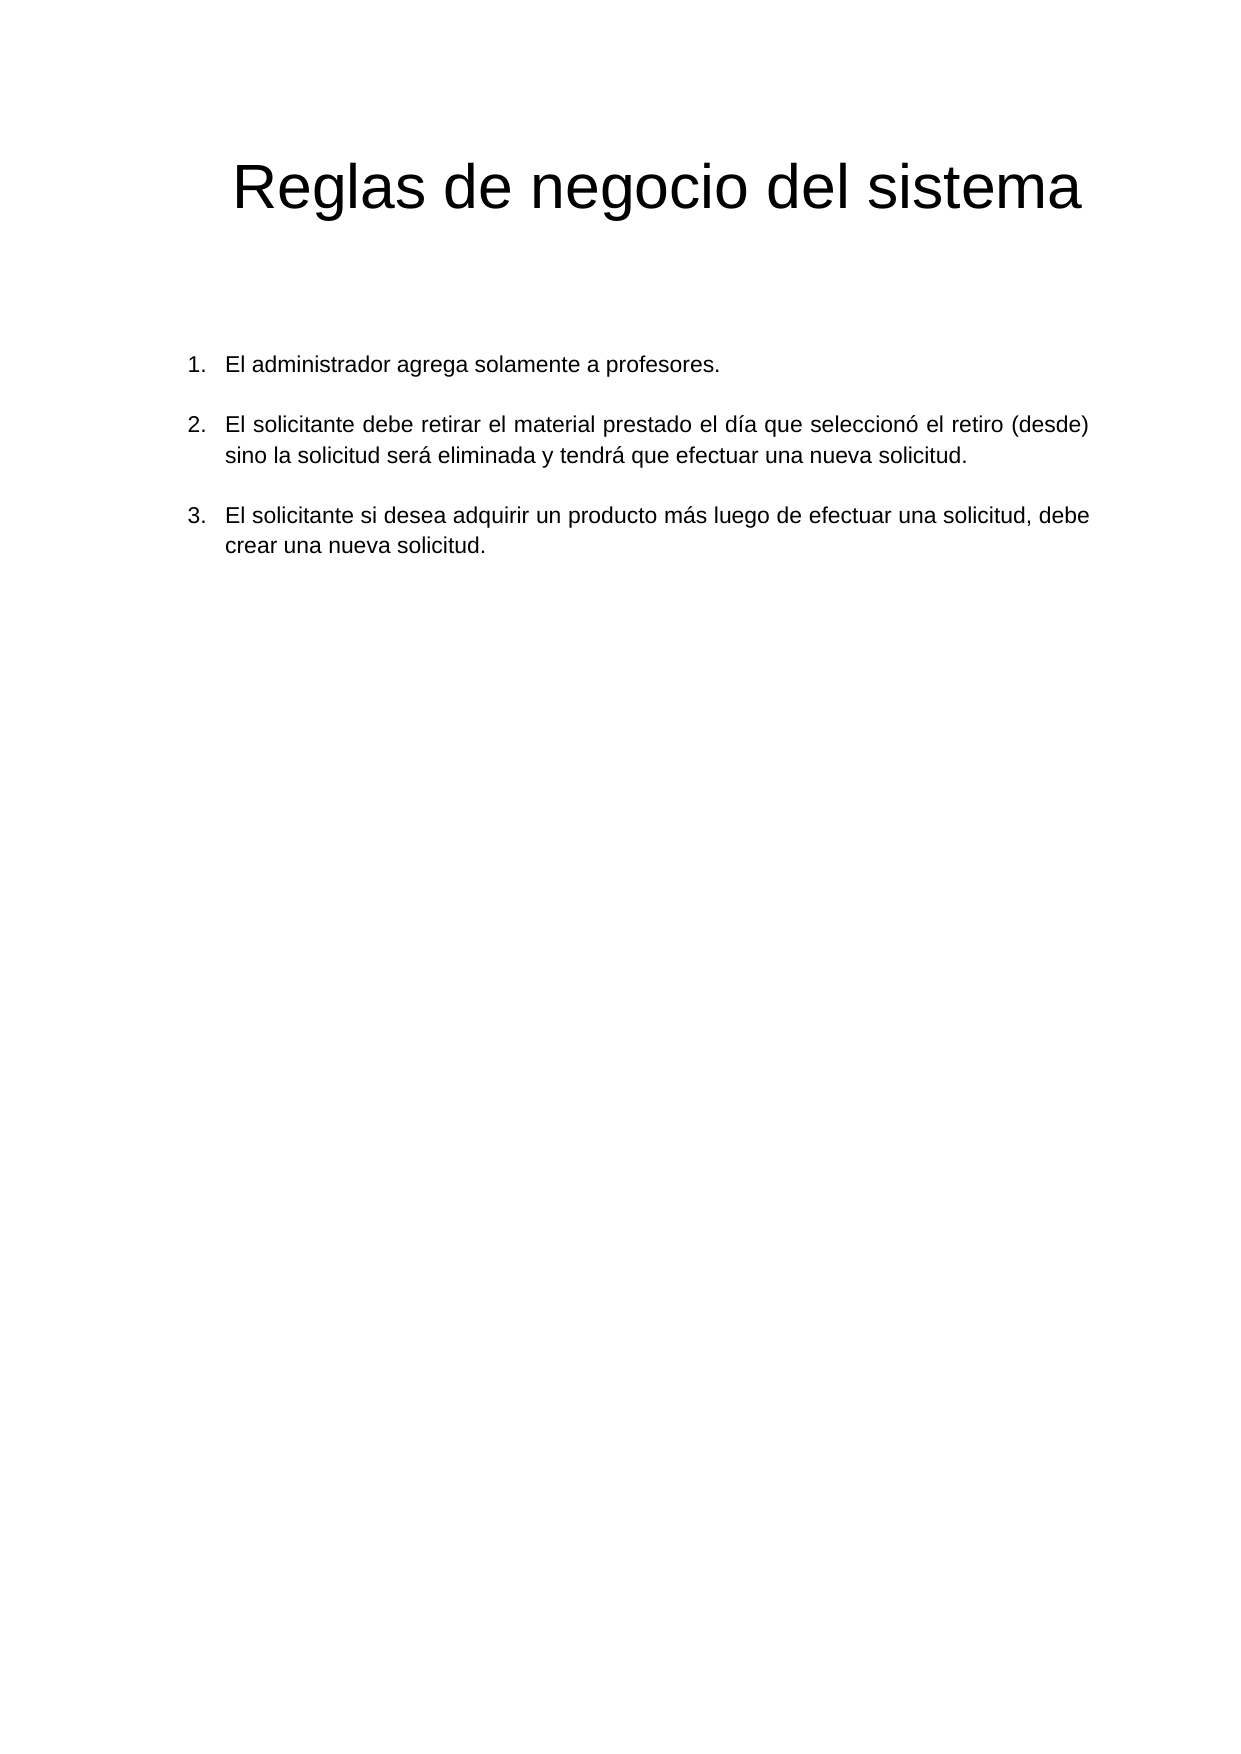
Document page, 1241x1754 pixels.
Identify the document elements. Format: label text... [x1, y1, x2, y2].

list El solicitante debe retirar el material prestado el día que seleccionó el retiro (desde) sino la solicitud será eliminada y tendrá que efectuar una nueva solicitud. [187, 411, 1090, 468]
list El administrador agrega solamente a profesores. [187, 351, 1090, 377]
text Reglas de negocio del sistema [150, 150, 1090, 222]
list El solicitante si desea adquirir un producto más luego de efectuar una solicitud, debe crear una nueva solicitud. [187, 502, 1090, 558]
